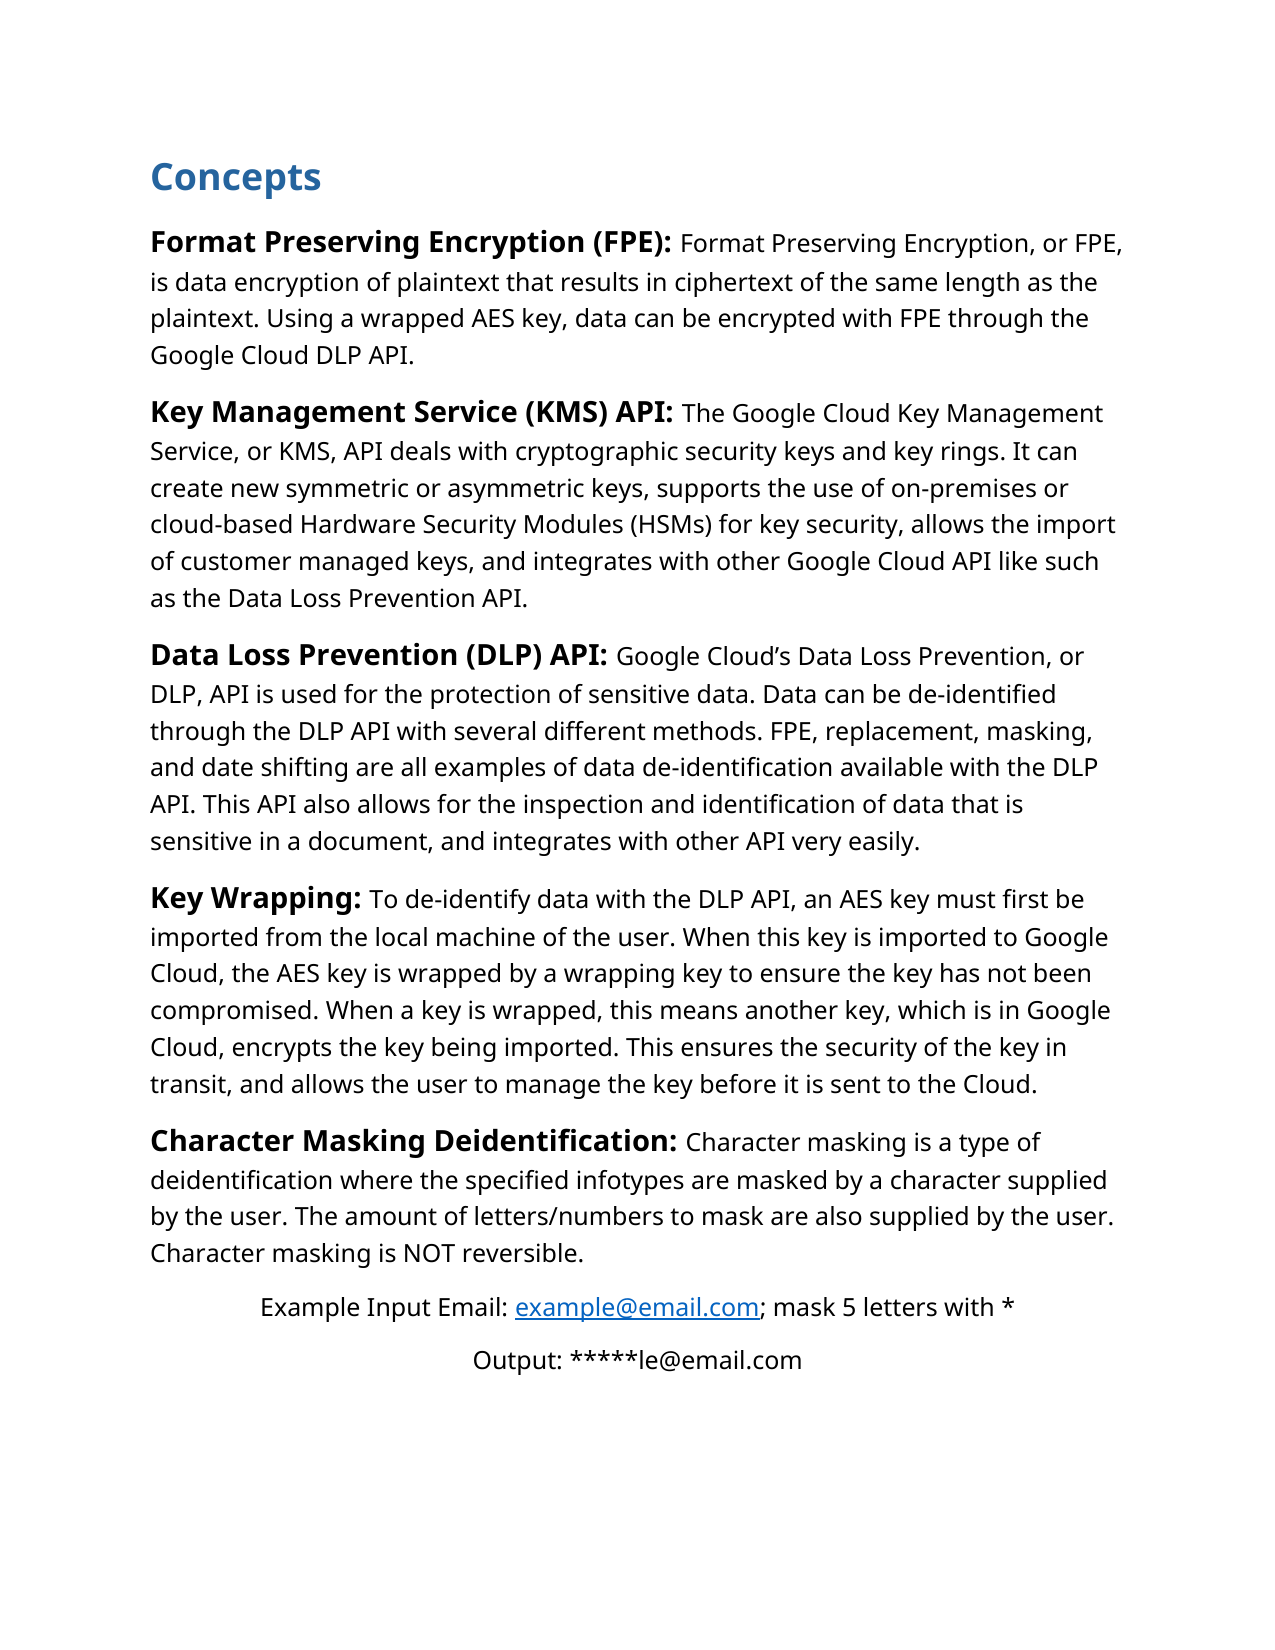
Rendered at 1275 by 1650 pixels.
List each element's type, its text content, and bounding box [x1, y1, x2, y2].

text Output: *****le@email.com [150, 1343, 1125, 1377]
text Character Masking Deidentification: Character masking is a type of deidentification where the specified infotypes are masked by a character supplied by the user. The amount of letters/numbers to mask are also supplied by the user. Character masking is NOT reversible. [150, 1120, 1125, 1270]
text Data Loss Prevention (DLP) API: Google Cloud’s Data Loss Prevention, or DLP, API is used for the protection of sensitive data. Data can be de-identified through the DLP API with several different methods. FPE, replacement, masking, and date shifting are all examples of data de-identification available with the DLP API. This API also allows for the inspection and identification of data that is sensitive in a document, and integrates with other API very easily. [150, 634, 1125, 858]
text Concepts [150, 150, 1125, 201]
text Example Input Email: example@email.com; mask 5 letters with * [150, 1289, 1125, 1323]
text Format Preserving Encryption (FPE): Format Preserving Encryption, or FPE, is data encryption of plaintext that results in ciphertext of the same length as the plaintext. Using a wrapped AES key, data can be encrypted with FPE through the Google Cloud DLP API. [150, 222, 1125, 372]
text Key Wrapping: To de-identify data with the DLP API, an AES key must first be imported from the local machine of the user. When this key is imported to Google Cloud, the AES key is wrapped by a wrapping key to ensure the key has not been compromised. When a key is wrapped, this means another key, which is in Google Cloud, encrypts the key being imported. This ensures the security of the key in transit, and allows the user to manage the key before it is sent to the Cloud. [150, 877, 1125, 1101]
text Key Management Service (KMS) API: The Google Cloud Key Management Service, or KMS, API deals with cryptographic security keys and key rings. It can create new symmetric or asymmetric keys, supports the use of on-premises or cloud-based Hardware Security Modules (HSMs) for key security, allows the import of customer managed keys, and integrates with other Google Cloud API like such as the Data Loss Prevention API. [150, 391, 1125, 615]
